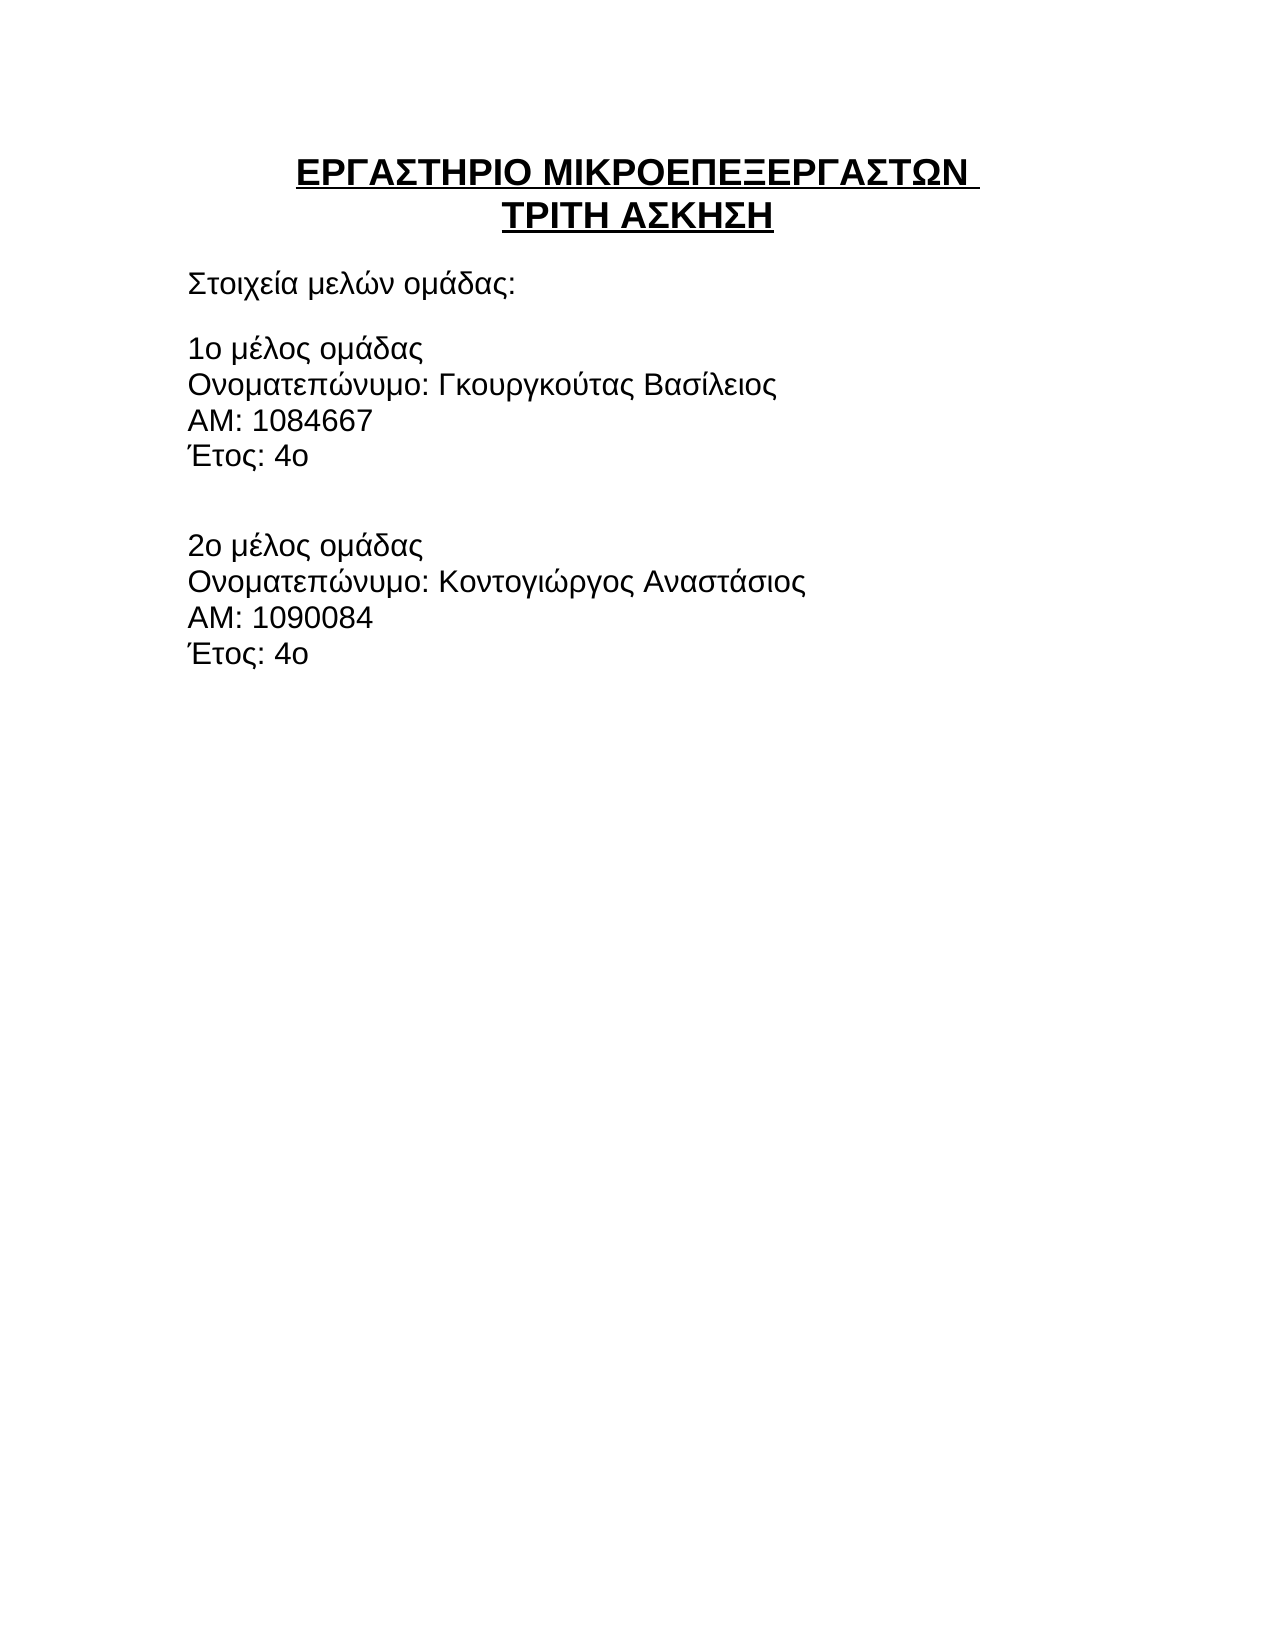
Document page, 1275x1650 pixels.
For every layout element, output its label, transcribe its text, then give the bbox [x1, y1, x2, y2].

text ΤΡΙΤΗ ΑΣΚΗΣΗ [187, 193, 1087, 236]
text Ονοματεπώνυμο: Κοντογιώργος Αναστάσιος [187, 563, 1087, 599]
text 2ο μέλος ομάδας [187, 527, 1087, 563]
text ΕΡΓΑΣΤΗΡΙΟ ΜΙΚΡΟΕΠΕΞΕΡΓΑΣΤΩΝ [187, 150, 1087, 193]
text 1ο μέλος ομάδας [187, 330, 1087, 366]
text ΑΜ: 1084667 [187, 402, 1087, 437]
text Στοιχεία μελών ομάδας: [187, 265, 1087, 301]
text Έτος: 4ο [187, 635, 1087, 671]
text Έτος: 4ο [187, 437, 1087, 473]
text Ονοματεπώνυμο: Γκουργκούτας Βασίλειος [187, 366, 1087, 402]
text ΑΜ: 1090084 [187, 599, 1087, 635]
